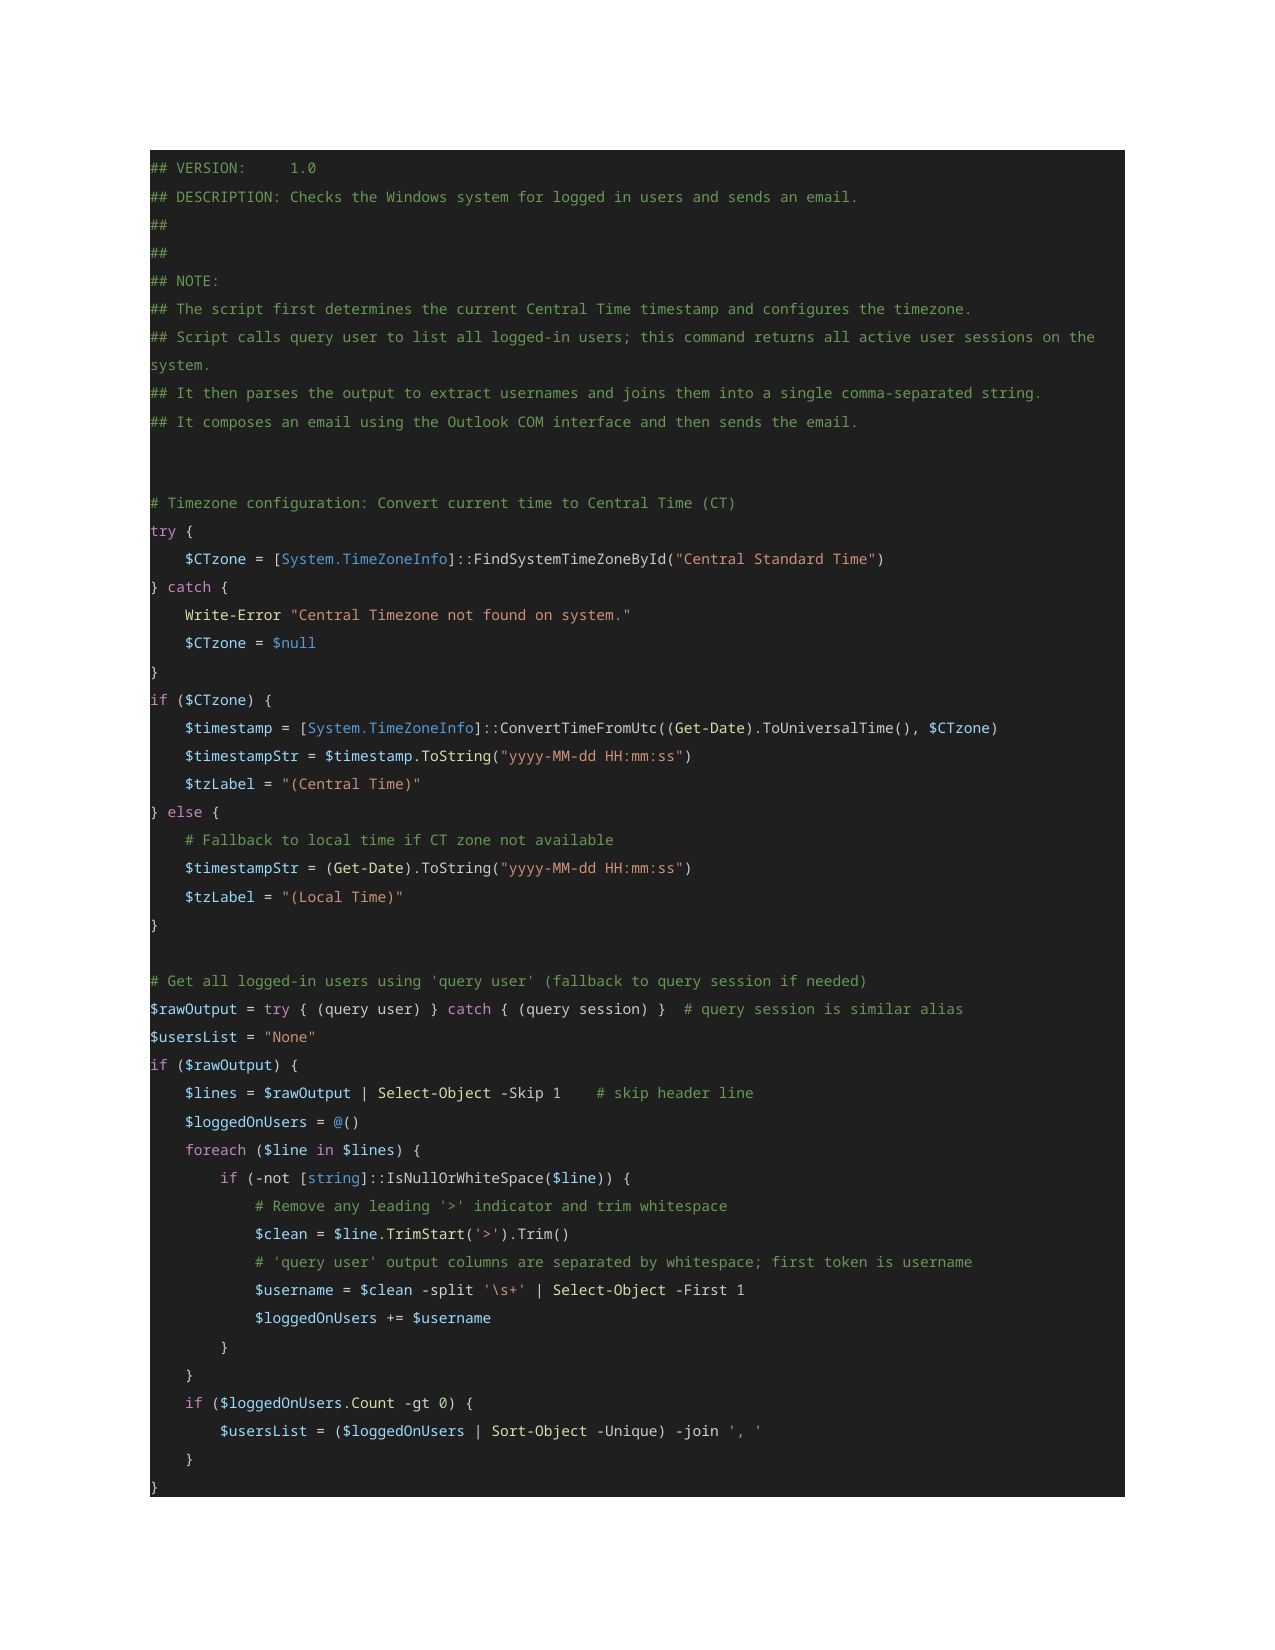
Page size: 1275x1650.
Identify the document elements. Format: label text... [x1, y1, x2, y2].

text } [150, 1328, 1125, 1356]
text } [150, 1469, 1125, 1497]
text $CTzone = [System.TimeZoneInfo]::FindSystemTimeZoneById("Central Standard Time") [150, 541, 1125, 569]
text # Get all logged-in users using 'query user' (fallback to query session if needed) [150, 962, 1125, 991]
text # Remove any leading '>' indicator and trim whitespace [150, 1187, 1125, 1216]
text } [150, 1356, 1125, 1384]
text $timestamp = [System.TimeZoneInfo]::ConvertTimeFromUtc((Get-Date).ToUniversalTime(), $CTzone) [150, 709, 1125, 737]
text $rawOutput = try { (query user) } catch { (query session) } # query session is similar alias [150, 991, 1125, 1019]
text $loggedOnUsers = @() [150, 1103, 1125, 1131]
text ## It composes an email using the Outlook COM interface and then sends the email. [150, 403, 1125, 431]
text } [150, 906, 1125, 934]
text ## [150, 234, 1125, 262]
text $timestampStr = (Get-Date).ToString("yyyy-MM-dd HH:mm:ss") [150, 850, 1125, 878]
text try { [150, 512, 1125, 541]
text $tzLabel = "(Central Time)" [150, 766, 1125, 794]
text ## It then parses the output to extract usernames and joins them into a single comma-separated string. [150, 375, 1125, 403]
text # Fallback to local time if CT zone not available [150, 822, 1125, 850]
text $usersList = "None" [150, 1019, 1125, 1047]
text } [150, 1441, 1125, 1469]
text ## NOTE: [150, 262, 1125, 291]
text ## VERSION: 1.0 [150, 150, 1125, 178]
text ## DESCRIPTION: Checks the Windows system for logged in users and sends an email. [150, 178, 1125, 206]
text ## The script first determines the current Central Time timestamp and configures the timezone. [150, 291, 1125, 319]
text } catch { [150, 569, 1125, 597]
text if ($rawOutput) { [150, 1047, 1125, 1075]
text # 'query user' output columns are separated by whitespace; first token is username [150, 1244, 1125, 1272]
text ## Script calls query user to list all logged-in users; this command returns all active user sessions on the system​. [150, 319, 1125, 375]
text $CTzone = $null [150, 625, 1125, 653]
text foreach ($line in $lines) { [150, 1131, 1125, 1159]
text $clean = $line.TrimStart('>').Trim() [150, 1216, 1125, 1244]
text Write-Error "Central Timezone not found on system." [150, 597, 1125, 625]
text $lines = $rawOutput | Select-Object -Skip 1 # skip header line [150, 1075, 1125, 1103]
text $timestampStr = $timestamp.ToString("yyyy-MM-dd HH:mm:ss") [150, 737, 1125, 766]
text # Timezone configuration: Convert current time to Central Time (CT) [150, 484, 1125, 512]
text if ($CTzone) { [150, 681, 1125, 709]
text ## [150, 206, 1125, 234]
text $username = $clean -split '\s+' | Select-Object -First 1 [150, 1272, 1125, 1300]
text } else { [150, 794, 1125, 822]
text $usersList = ($loggedOnUsers | Sort-Object -Unique) -join ', ' [150, 1412, 1125, 1441]
text } [150, 653, 1125, 681]
text $loggedOnUsers += $username [150, 1300, 1125, 1328]
text if (-not [string]::IsNullOrWhiteSpace($line)) { [150, 1159, 1125, 1187]
text if ($loggedOnUsers.Count -gt 0) { [150, 1384, 1125, 1412]
text $tzLabel = "(Local Time)" [150, 878, 1125, 906]
